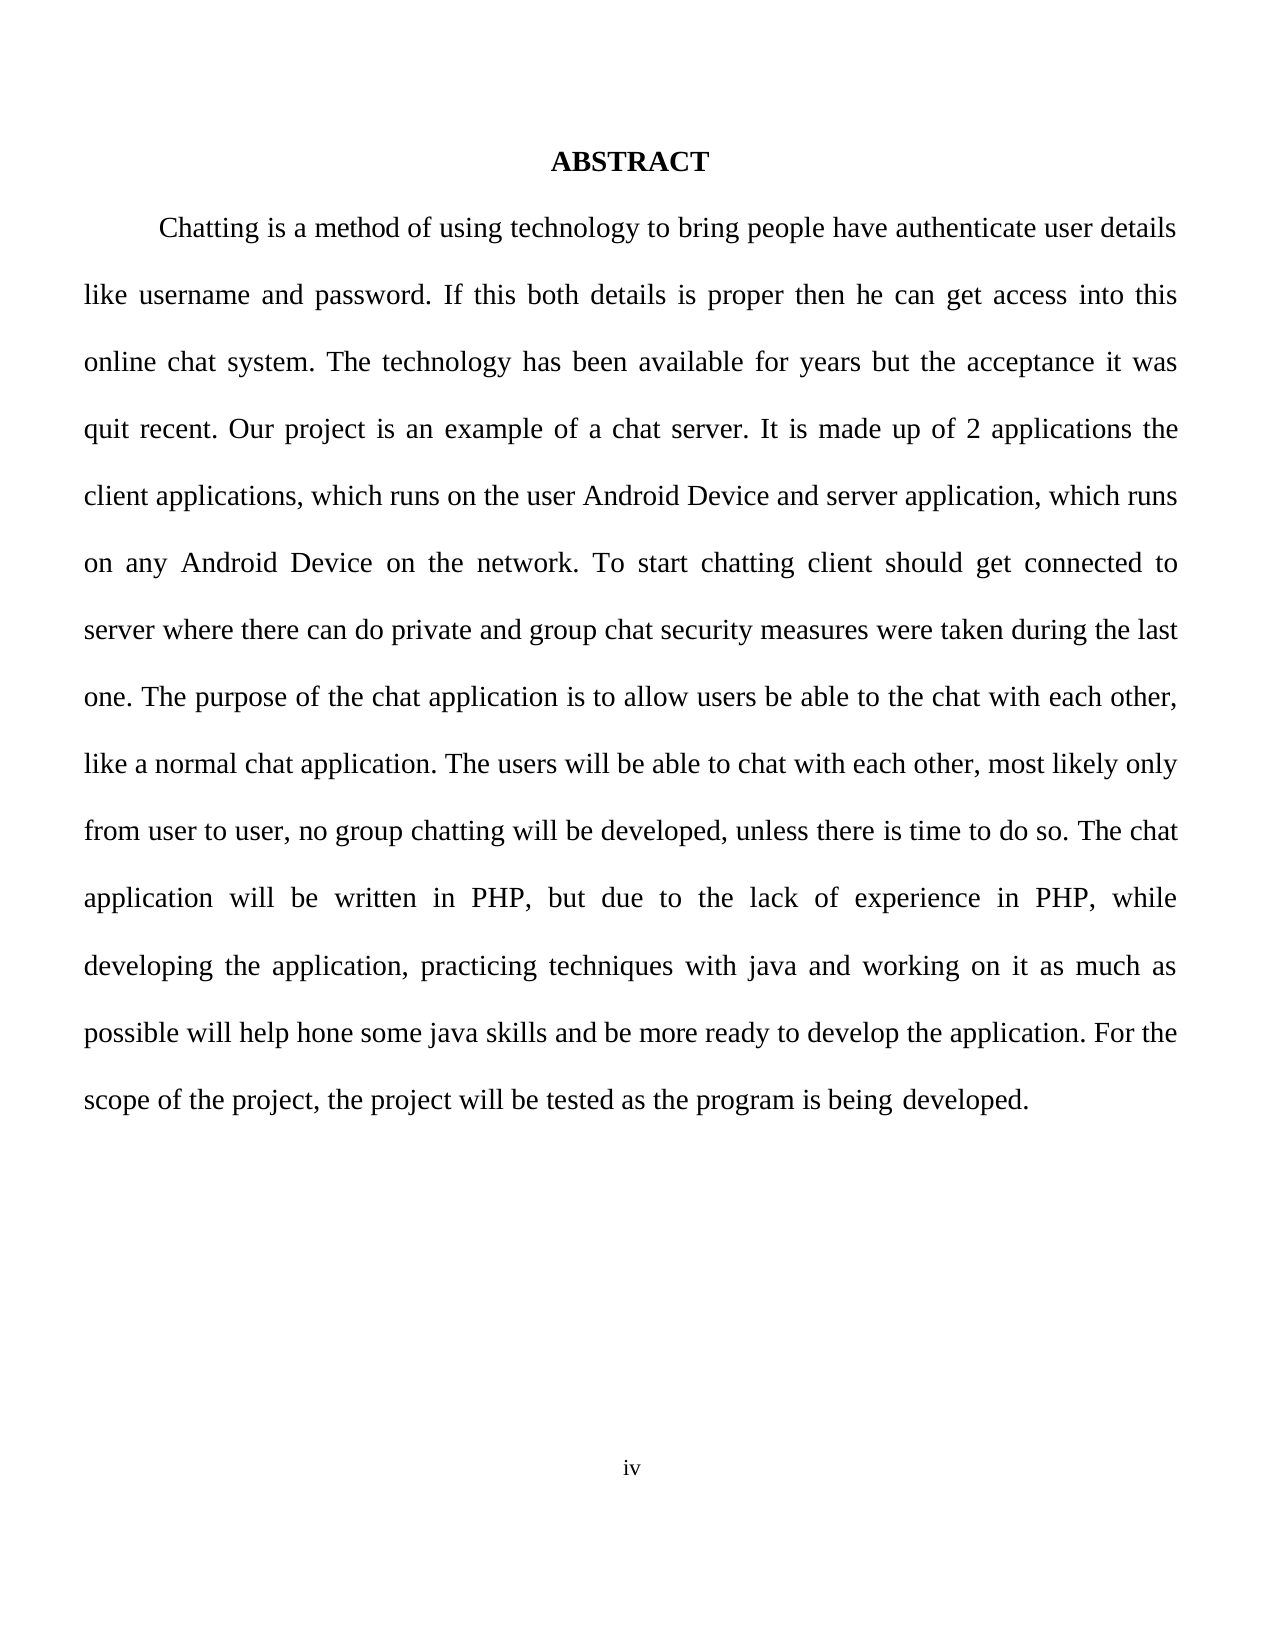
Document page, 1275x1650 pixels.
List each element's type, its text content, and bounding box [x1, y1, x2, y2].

text Chatting is a method of using technology to bring people have authenticate user details like username and password. If this both details is proper then he can get access into this online chat system. The technology has been available for years but the acceptance it was quit recent. Our project is an example of a chat server. It is made up of 2 applications the client applications, which runs on the user Android Device and server application, which runs on any Android Device on the network. To start chatting client should get connected to server where there can do private and group chat security measures were taken during the last one. The purpose of the chat application is to allow users be able to the chat with each other, like a normal chat application. The users will be able to chat with each other, most likely only from user to user, no group chatting will be developed, unless there is time to do so. The chat application will be written in PHP, but due to the lack of experience in PHP, while developing the application, practicing techniques with java and working on it as much as possible will help hone some java skills and be more ready to develop the application. For the scope of the project, the project will be tested as the program is being developed. [83, 210, 1178, 1115]
subtitle ABSTRACT [294, 144, 966, 177]
